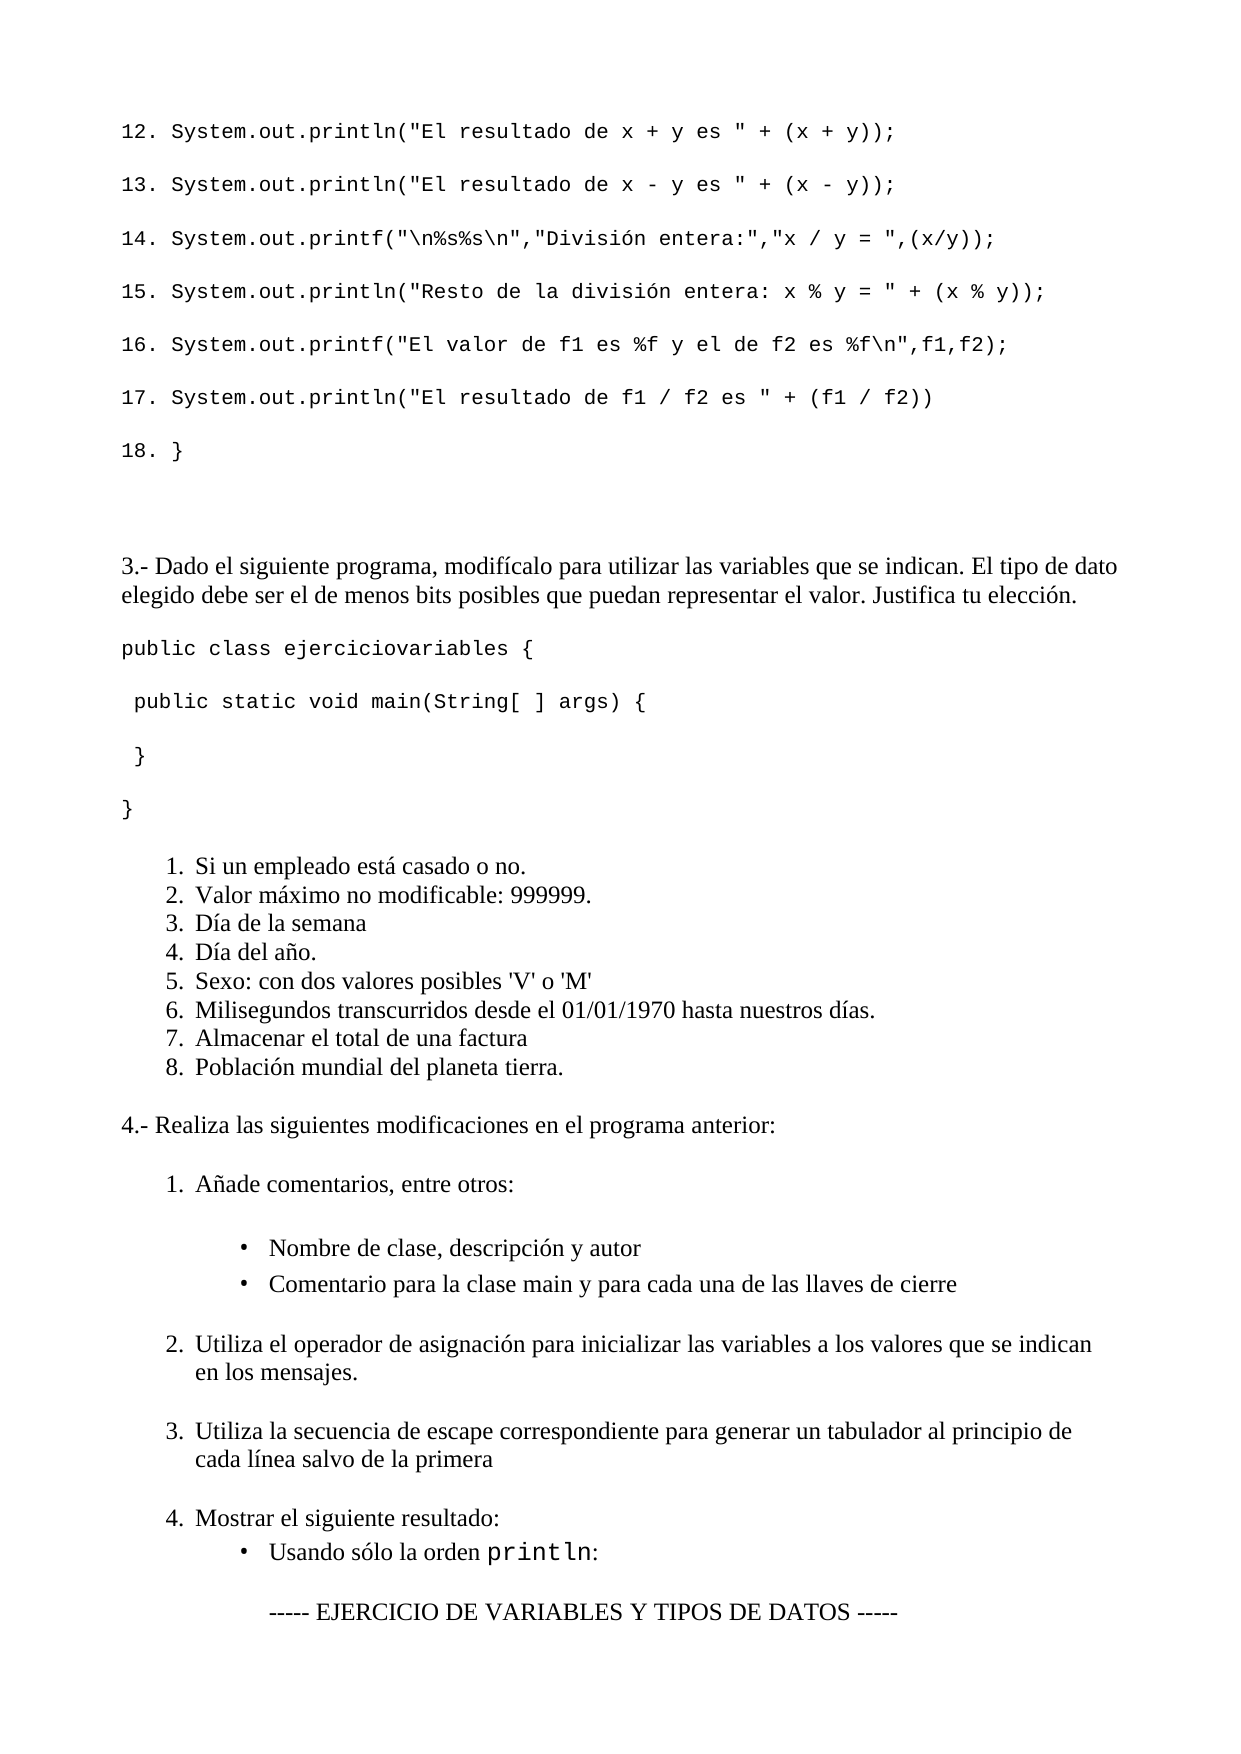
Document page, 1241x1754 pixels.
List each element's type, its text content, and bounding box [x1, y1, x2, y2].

list Mostrar el siguiente resultado: [165, 1503, 1130, 1531]
list System.out.println("El resultado de f1 / f2 es " + (f1 / f2)) [121, 387, 1130, 411]
text 3.- Dado el siguiente programa, modifícalo para utilizar las variables que se indican. El tipo de dato elegido debe ser el de menos bits posibles que puedan representar el valor. Justifica tu elección. [121, 551, 1130, 609]
list Nombre de clase, descripción y autor [239, 1229, 1130, 1263]
list System.out.println("Resto de la división entera: x % y = " + (x % y)); [121, 281, 1130, 304]
list Sexo: con dos valores posibles 'V' o 'M' [165, 966, 1130, 995]
list Usando sólo la orden println: [239, 1534, 1130, 1568]
list Añade comentarios, entre otros: [165, 1169, 1130, 1197]
text 4.- Realiza las siguientes modificaciones en el programa anterior: [121, 1111, 1130, 1139]
list System.out.println("El resultado de x + y es " + (x + y)); [121, 121, 1130, 145]
list Valor máximo no modificable: 999999. [165, 880, 1130, 908]
list Población mundial del planeta tierra. [165, 1052, 1130, 1081]
list Si un empleado está casado o no. [165, 851, 1130, 880]
list System.out.println("El resultado de x - y es " + (x - y)); [121, 174, 1130, 198]
list Utiliza la secuencia de escape correspondiente para generar un tabulador al principio de cada línea salvo de la primera [165, 1416, 1073, 1473]
text ----- EJERCICIO DE VARIABLES Y TIPOS DE DATOS ----- [268, 1597, 1130, 1626]
list System.out.printf("El valor de f1 es %f y el de f2 es %f\n",f1,f2); [121, 334, 1130, 357]
text public static void main(String[ ] args) { [134, 692, 1130, 715]
list Utiliza el operador de asignación para inicializar las variables a los valores que se indican en los mensajes. [165, 1329, 1093, 1386]
list Día de la semana [165, 908, 1130, 937]
list Milisegundos transcurridos desde el 01/01/1970 hasta nuestros días. [165, 995, 1130, 1023]
list System.out.printf("\n%s%s\n","División entera:","x / y = ",(x/y)); [121, 227, 1130, 251]
list Comentario para la clase main y para cada una de las llaves de cierre [239, 1265, 1130, 1299]
text } [134, 745, 1130, 768]
list Día del año. [165, 937, 1130, 966]
list Almacenar el total de una factura [165, 1023, 1130, 1052]
text public class ejerciciovariables { [121, 638, 1130, 662]
text } [121, 798, 1130, 822]
text 18. } [121, 440, 1130, 464]
